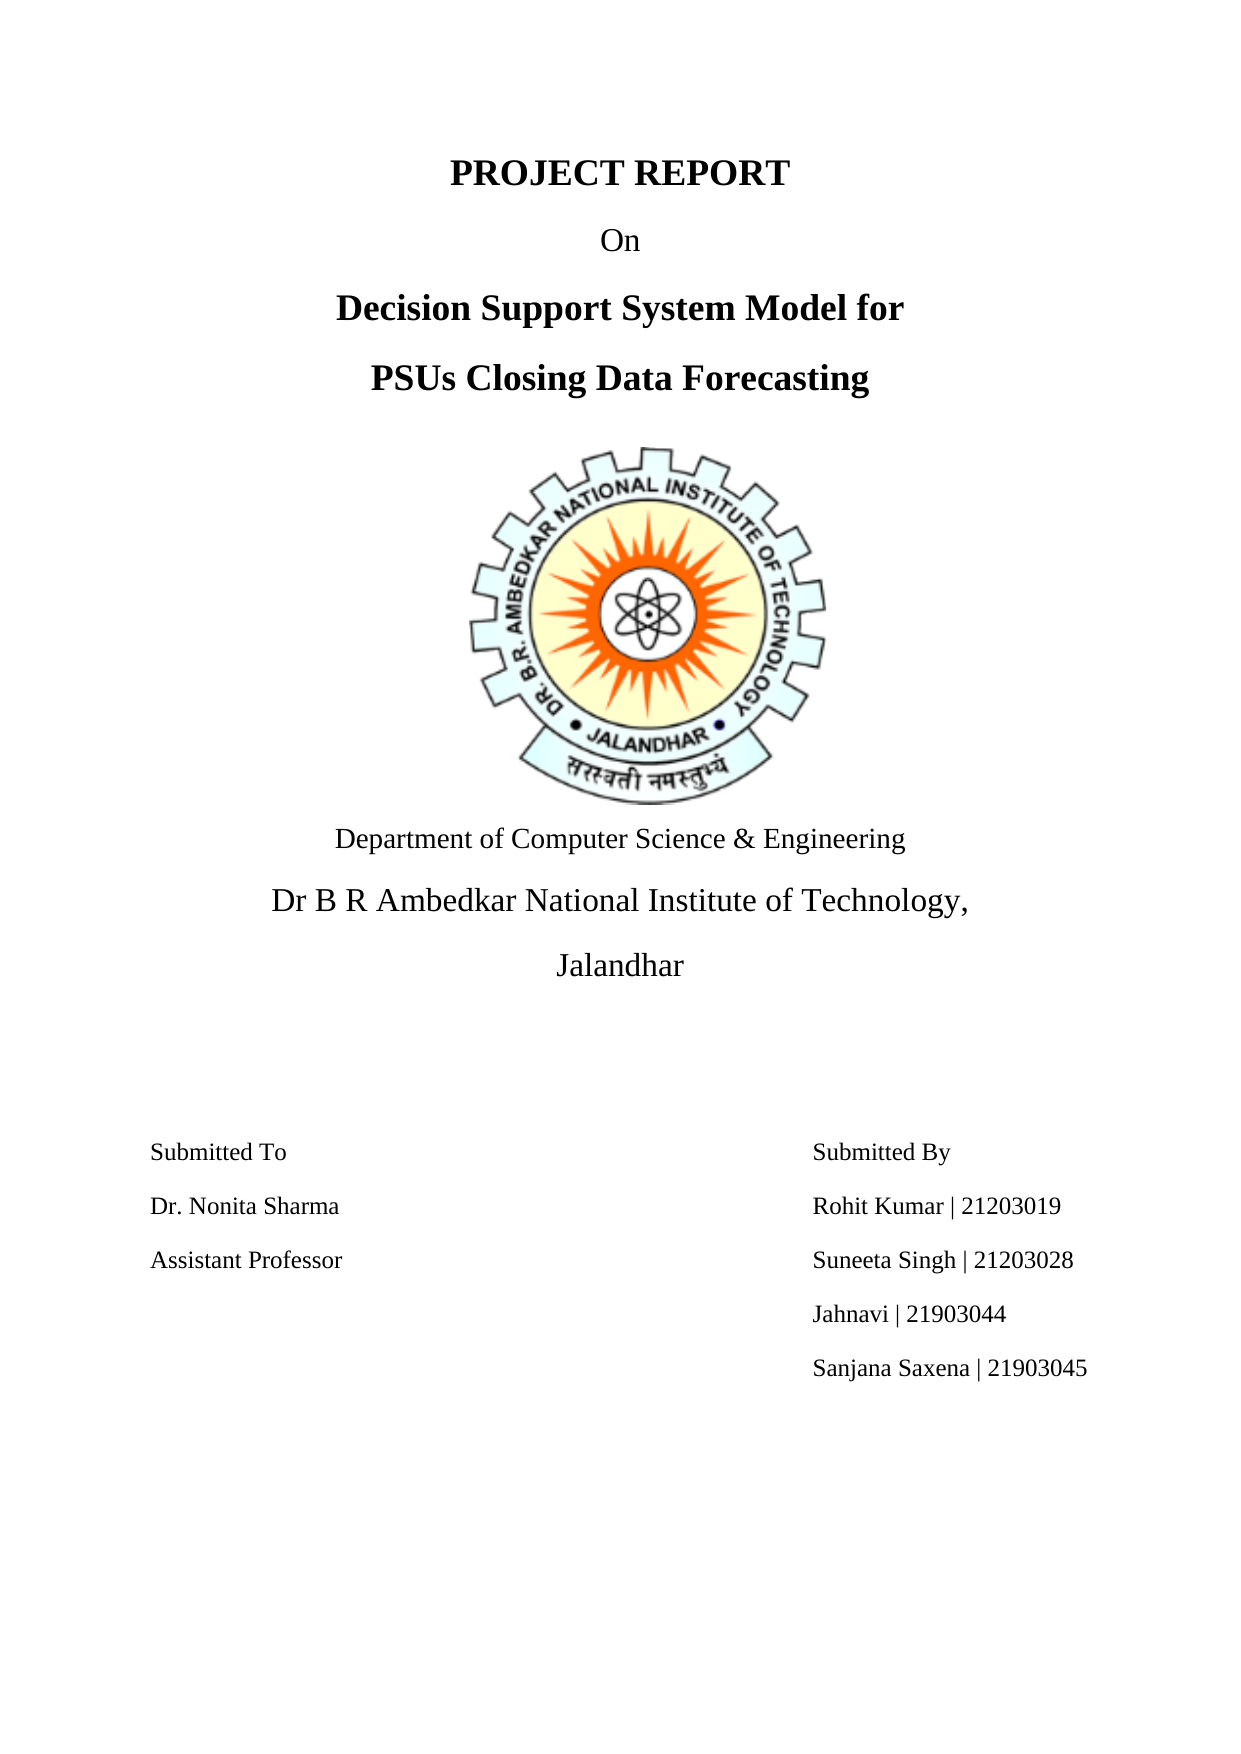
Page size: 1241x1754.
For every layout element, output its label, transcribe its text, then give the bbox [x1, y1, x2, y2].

text Jahnavi | 21903044 [150, 1299, 1090, 1327]
text Assistant Professor Suneeta Singh | 21203028 [150, 1245, 1090, 1274]
text Dr B R Ambedkar National Institute of Technology, [150, 880, 1090, 919]
text On [150, 220, 1090, 259]
text PSUs Closing Data Forecasting [150, 356, 1090, 399]
text Submitted To Submitted By [150, 1137, 1090, 1166]
text Jalandhar [150, 945, 1090, 984]
text Dr. Nonita Sharma Rohit Kumar | 21203019 [150, 1191, 1090, 1220]
text Department of Computer Science & Engineering [150, 821, 1090, 854]
text Sanjana Saxena | 21903045 [675, 1353, 1090, 1381]
text PROJECT REPORT [150, 150, 1090, 193]
text Decision Support System Model for [150, 285, 1090, 328]
picture [469, 447, 827, 805]
